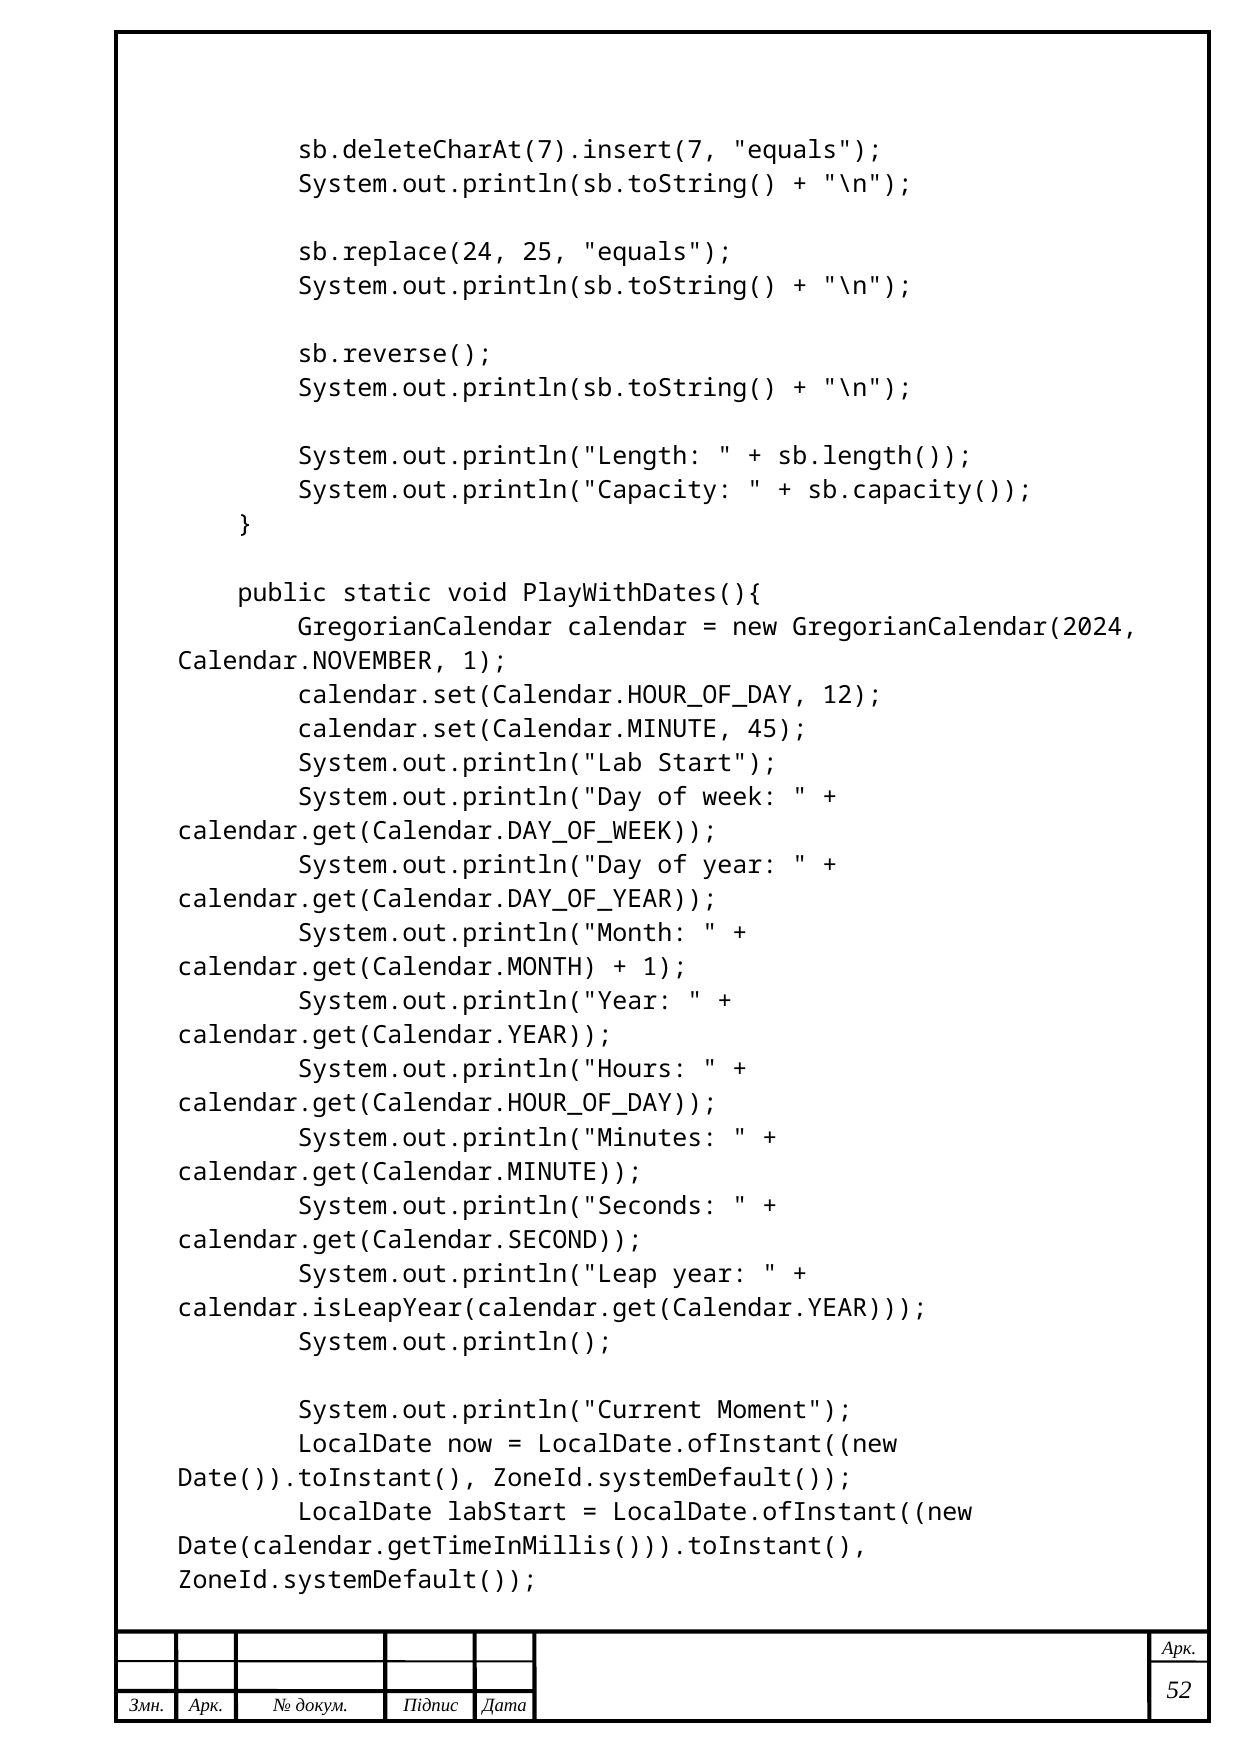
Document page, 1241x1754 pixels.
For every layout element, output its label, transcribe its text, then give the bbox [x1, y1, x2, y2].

text System.out.println("Hours: " + calendar.get(Calendar.HOUR_OF_DAY)); [177, 1051, 1152, 1119]
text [177, 268, 1152, 302]
text public static void PlayWithDates(){ [177, 574, 1152, 608]
text GregorianCalendar calendar = new GregorianCalendar(2024, Calendar.NOVEMBER, 1); [177, 608, 1152, 676]
text System.out.println(sb.toString() + "\n"); [177, 370, 1152, 404]
text System.out.println("Seconds: " + calendar.get(Calendar.SECOND)); [177, 1187, 1152, 1255]
text System.out.println("Leap year: " + calendar.isLeapYear(calendar.get(Calendar.YEAR))); [177, 1255, 1152, 1323]
text LocalDate now = LocalDate.ofInstant((new Date()).toInstant(), ZoneId.systemDefault()); [177, 1426, 1152, 1494]
text calendar.set(Calendar.HOUR_OF_DAY, 12); [177, 676, 1152, 710]
text sb.reverse(); [177, 336, 1152, 370]
text System.out.println(); [177, 1323, 1152, 1358]
text System.out.println("Length: " + sb.length()); [177, 438, 1152, 472]
text System.out.println("Capacity: " + sb.capacity()); [177, 472, 1152, 506]
text calendar.set(Calendar.MINUTE, 45); [177, 710, 1152, 744]
text System.out.println("Minutes: " + calendar.get(Calendar.MINUTE)); [177, 1119, 1152, 1187]
text System.out.println("Year: " + calendar.get(Calendar.YEAR)); [177, 983, 1152, 1051]
text System.out.println("Day of week: " + calendar.get(Calendar.DAY_OF_WEEK)); [177, 778, 1152, 847]
text sb.deleteCharAt(7).insert(7, "equals"); [177, 131, 1152, 165]
text LocalDate labStart = LocalDate.ofInstant((new Date(calendar.getTimeInMillis())).toInstant(), ZoneId.systemDefault()); [177, 1494, 1152, 1596]
text System.out.println("Lab Start"); [177, 744, 1152, 778]
text sb.replace(24, 25, "equals"); [177, 233, 1152, 268]
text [177, 165, 1152, 199]
text System.out.println("Current Moment"); [177, 1392, 1152, 1426]
text System.out.println("Day of year: " + calendar.get(Calendar.DAY_OF_YEAR)); [177, 847, 1152, 915]
text System.out.println("Month: " + calendar.get(Calendar.MONTH) + 1); [177, 915, 1152, 983]
text } [177, 506, 1152, 540]
